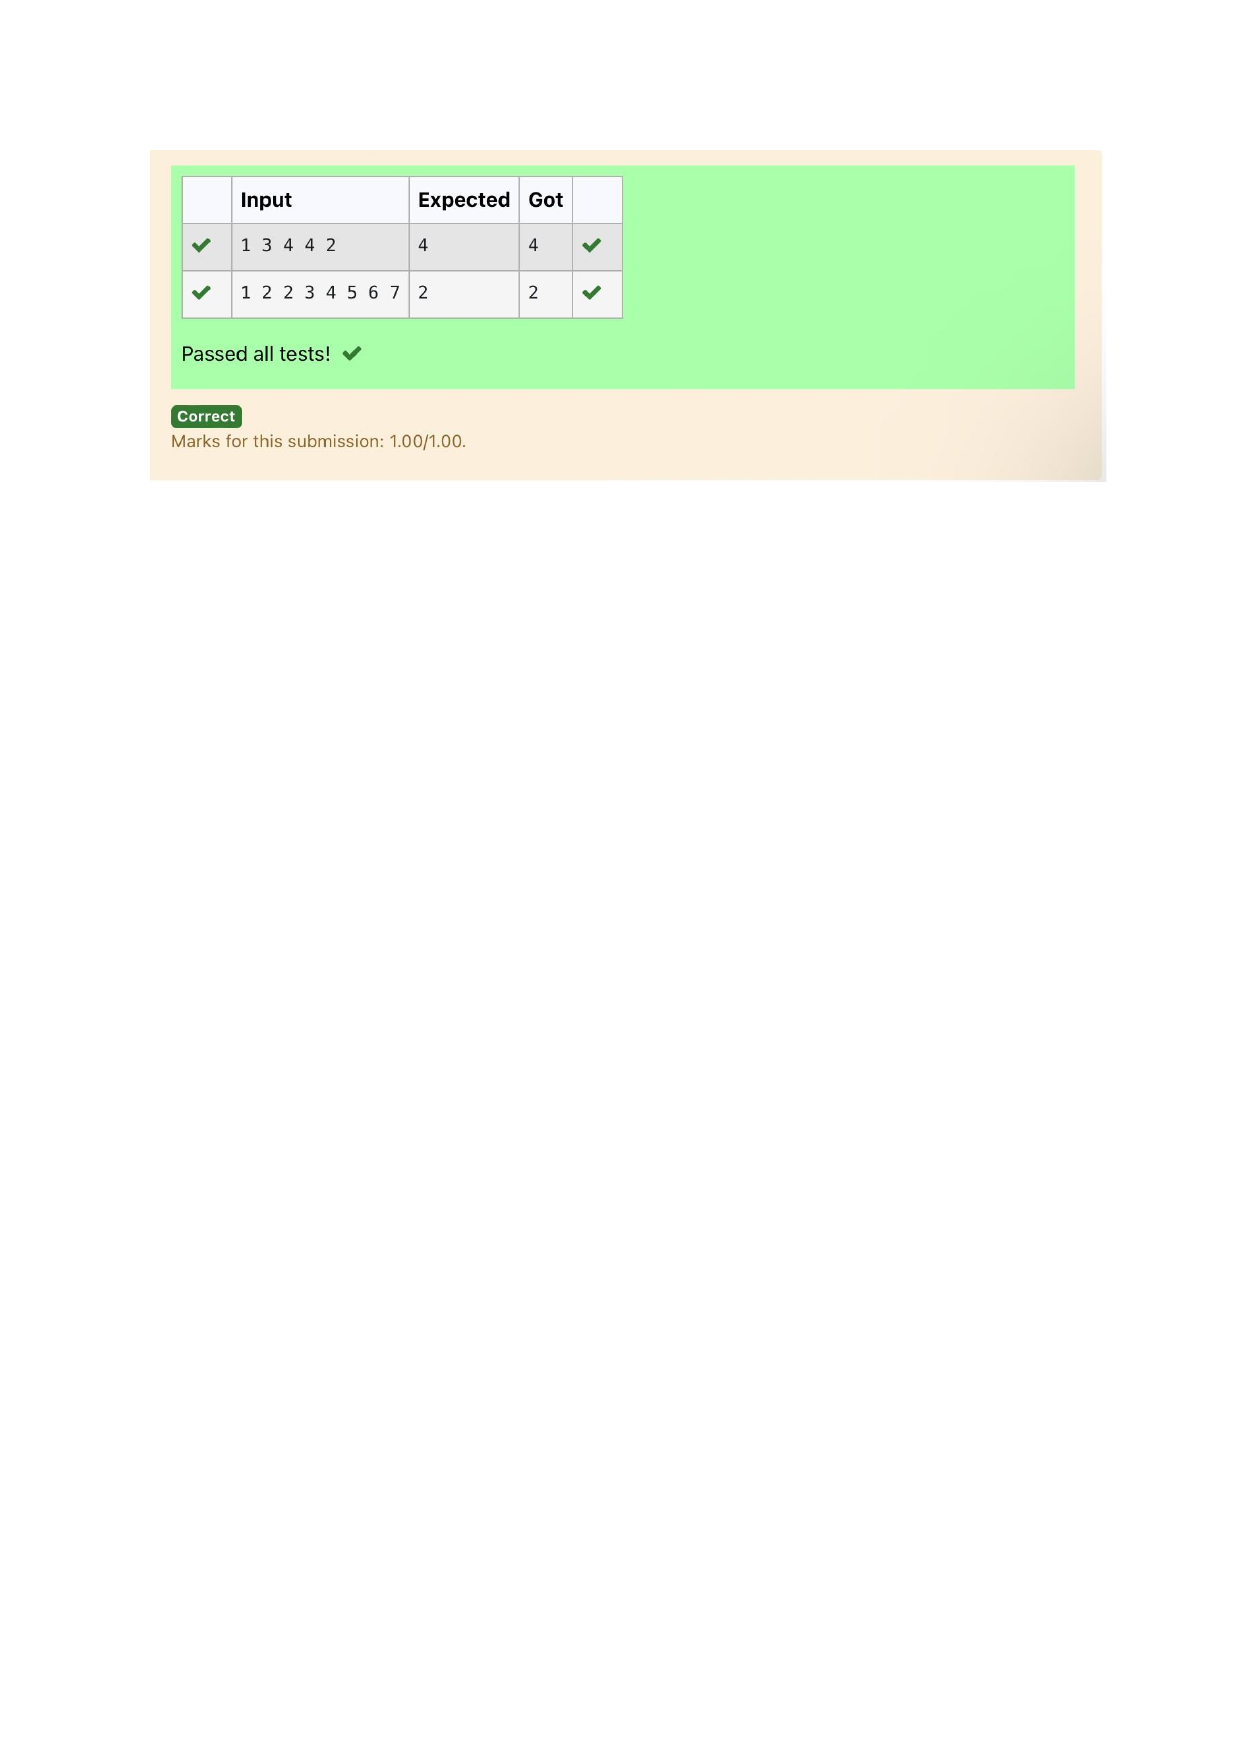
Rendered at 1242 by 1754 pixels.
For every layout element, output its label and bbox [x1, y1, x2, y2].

picture [150, 150, 1107, 482]
